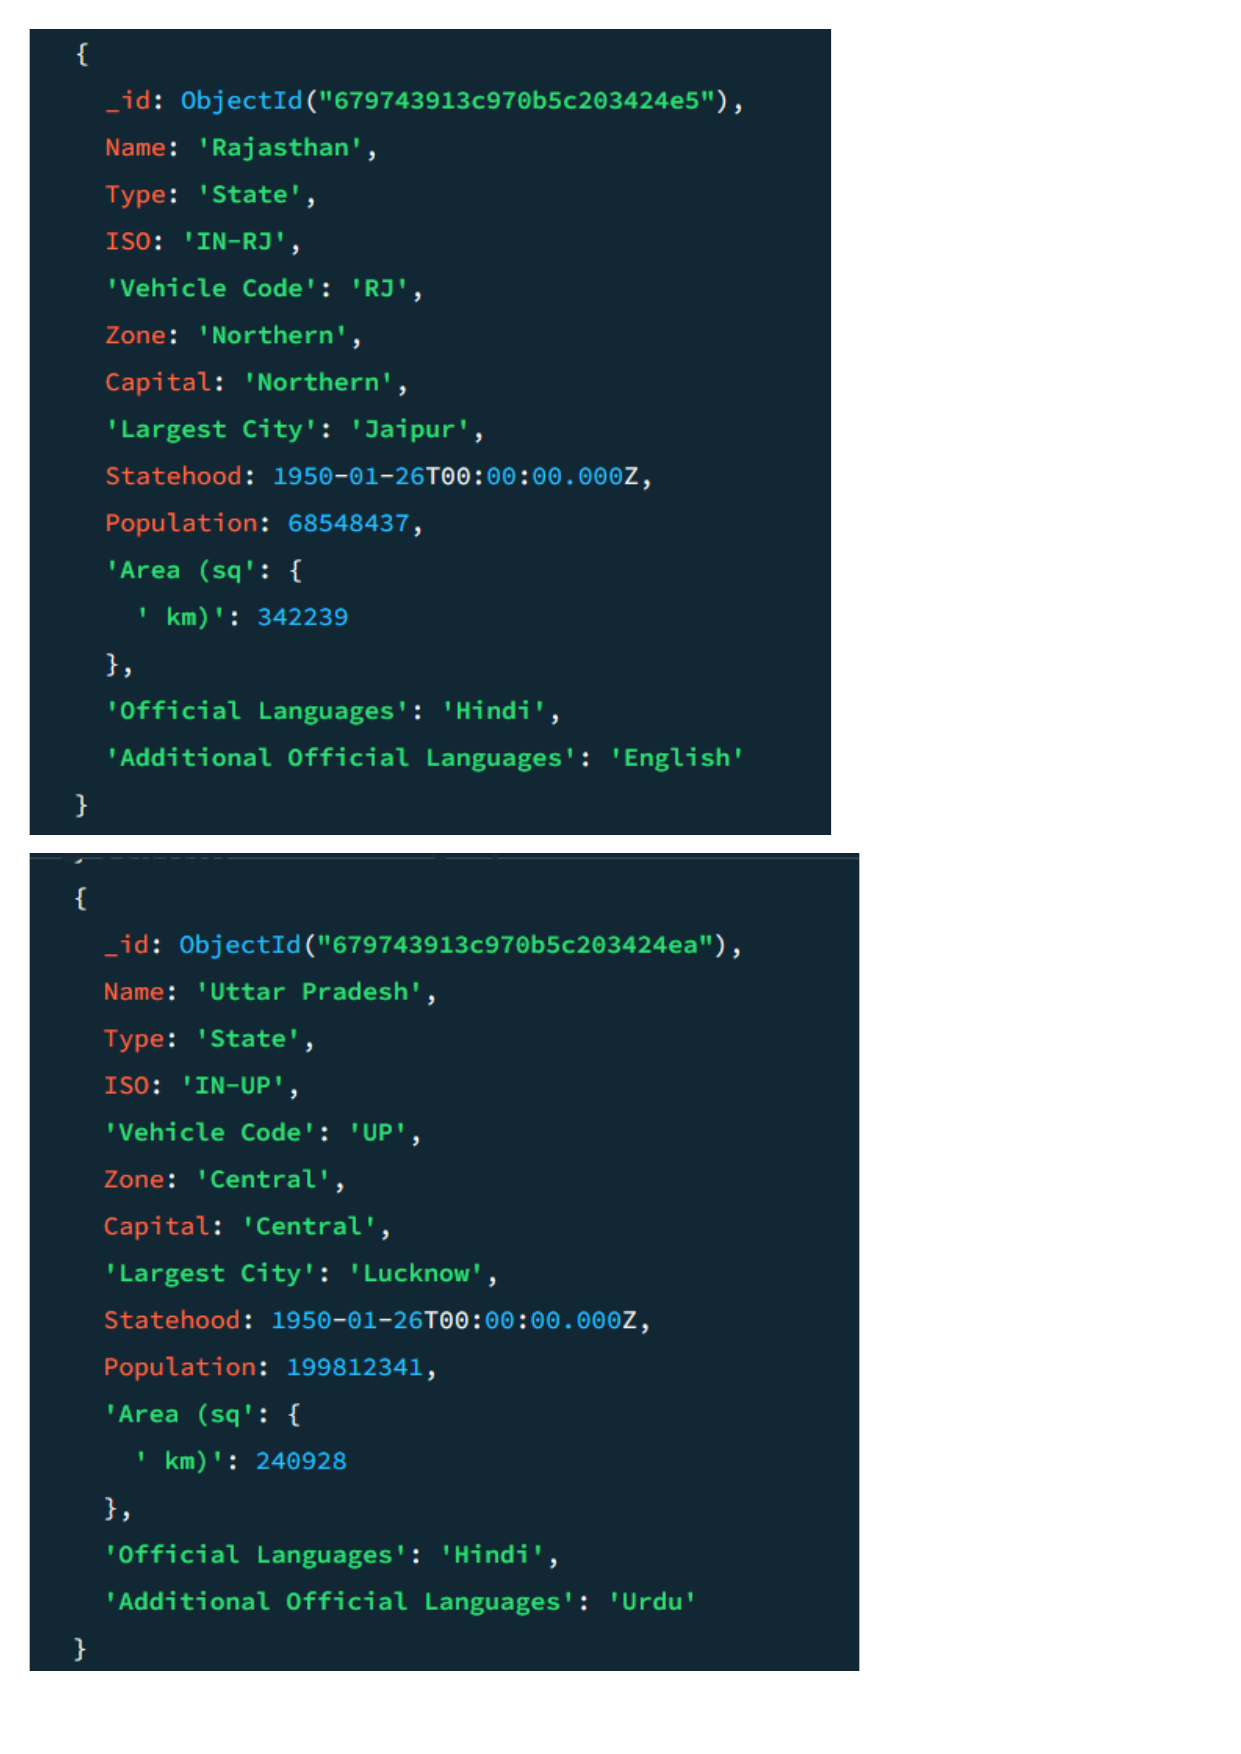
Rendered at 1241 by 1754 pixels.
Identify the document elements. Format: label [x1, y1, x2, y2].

picture [29, 853, 860, 1671]
picture [29, 29, 832, 835]
